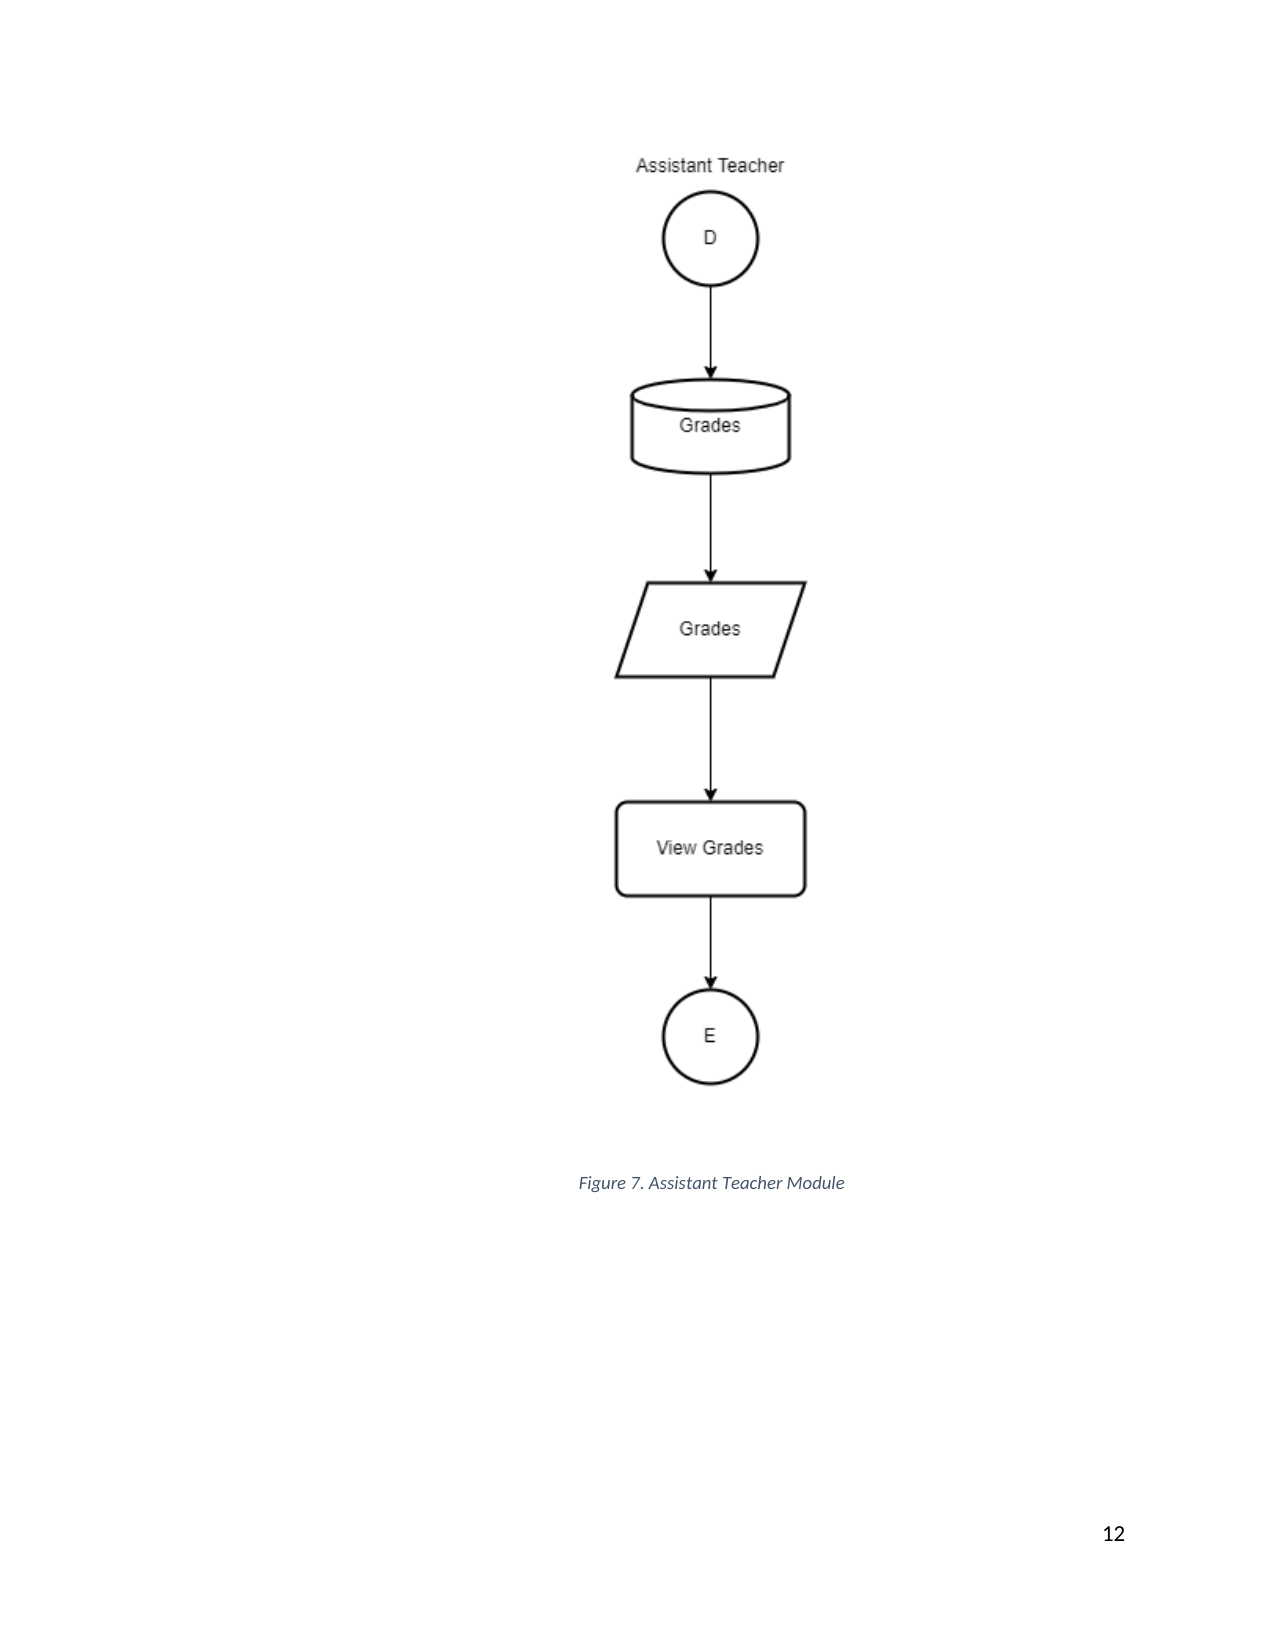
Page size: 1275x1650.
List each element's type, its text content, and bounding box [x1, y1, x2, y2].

picture [562, 150, 864, 1127]
